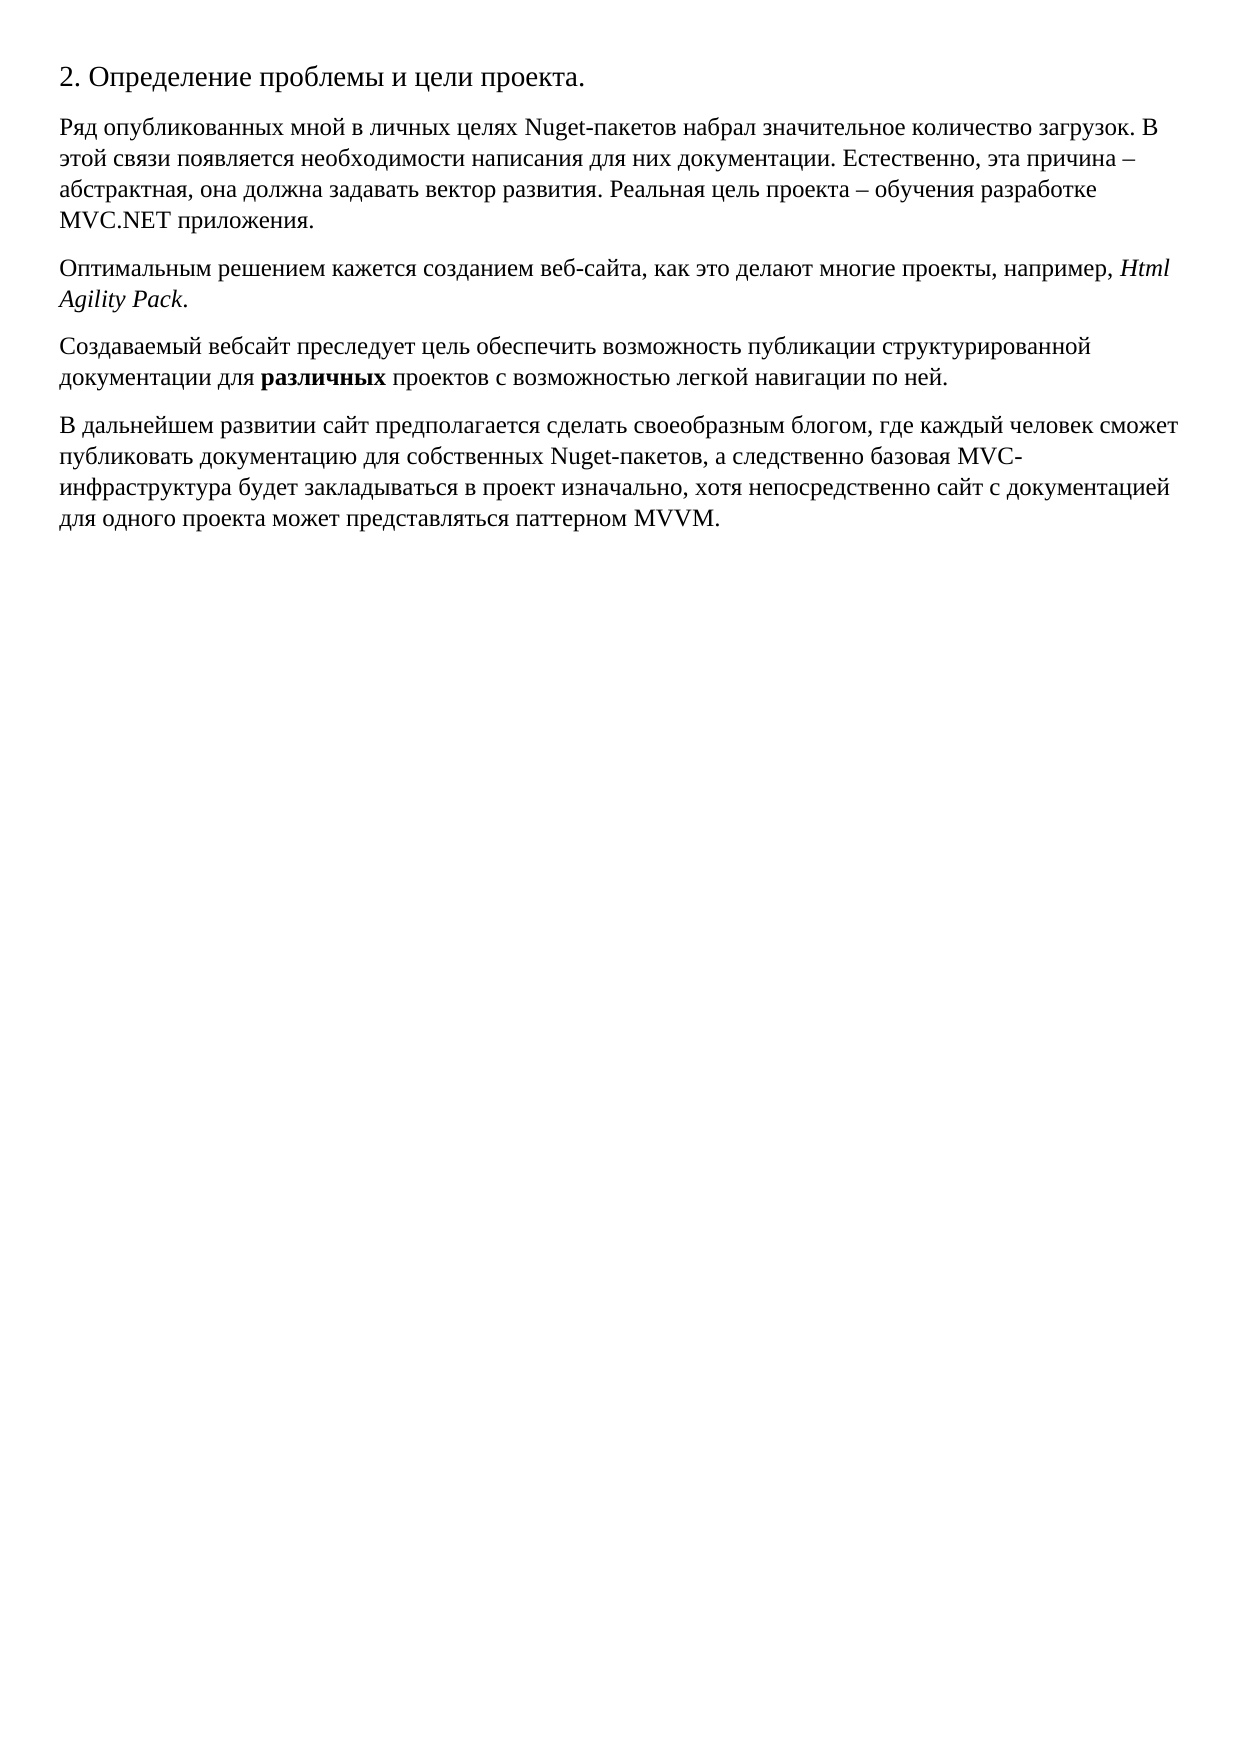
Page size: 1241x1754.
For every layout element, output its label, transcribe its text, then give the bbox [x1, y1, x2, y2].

text 2. Определение проблемы и цели проекта. [59, 59, 1181, 93]
text В дальнейшем развитии сайт предполагается сделать своеобразным блогом, где каждый человек сможет публиковать документацию для собственных Nuget-пакетов, а следственно базовая MVC-инфраструктура будет закладываться в проект изначально, хотя непосредственно сайт с документацией для одного проекта может представляться паттерном MVVM. [59, 410, 1181, 532]
text Оптимальным решением кажется созданием веб-сайта, как это делают многие проекты, например, Html Agility Pack. [59, 253, 1181, 312]
text Создаваемый вебсайт преследует цель обеспечить возможность публикации структурированной документации для различных проектов с возможностью легкой навигации по ней. [59, 331, 1181, 391]
text Ряд опубликованных мной в личных целях Nuget-пакетов набрал значительное количество загрузок. В этой связи появляется необходимости написания для них документации. Естественно, эта причина – абстрактная, она должна задавать вектор развития. Реальная цель проекта – обучения разработке MVC.NET приложения. [59, 112, 1181, 234]
